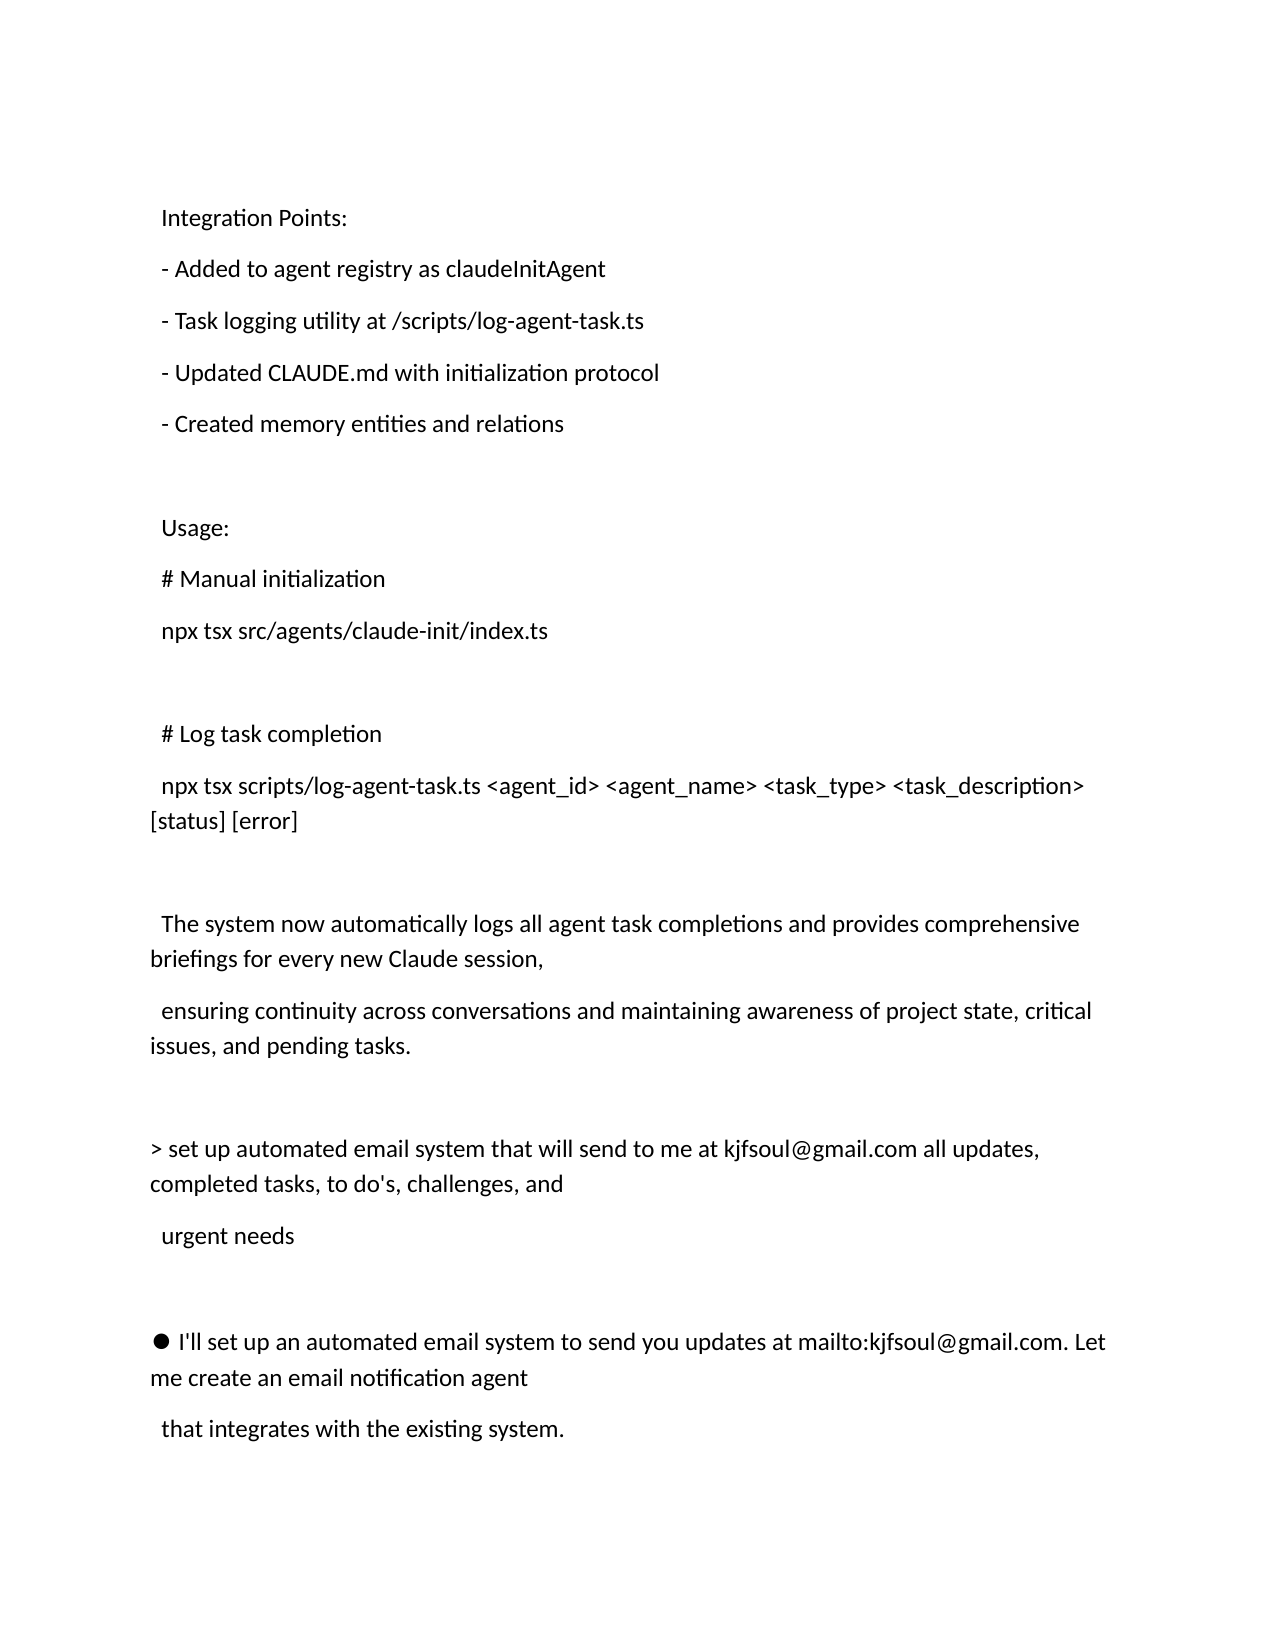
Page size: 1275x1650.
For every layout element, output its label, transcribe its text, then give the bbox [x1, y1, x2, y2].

text ensuring continuity across conversations and maintaining awareness of project state, critical issues, and pending tasks. [150, 995, 1125, 1061]
text # Manual initialization [150, 563, 1125, 594]
text - Updated CLAUDE.md with initialization protocol [150, 357, 1125, 387]
text # Log task completion [150, 718, 1125, 749]
text npx tsx src/agents/claude-init/index.ts [150, 615, 1125, 646]
text The system now automatically logs all agent task completions and provides comprehensive briefings for every new Claude session, [150, 908, 1125, 974]
text Usage: [150, 512, 1125, 542]
text - Created memory entities and relations [150, 408, 1125, 439]
text - Task logging utility at /scripts/log-agent-task.ts [150, 305, 1125, 336]
text that integrates with the existing system. [150, 1413, 1125, 1444]
text npx tsx scripts/log-agent-task.ts <agent_id> <agent_name> <task_type> <task_description> [status] [error] [150, 770, 1125, 836]
text Integration Points: [150, 202, 1125, 232]
text - Added to agent registry as claudeInitAgent [150, 253, 1125, 284]
text > set up automated email system that will send to me at kjfsoul@gmail.com all updates, completed tasks, to do's, challenges, and [150, 1133, 1125, 1199]
text ⏺ I'll set up an automated email system to send you updates at mailto:kjfsoul@gmail.com. Let me create an email notification agent [150, 1323, 1125, 1392]
text urgent needs [150, 1220, 1125, 1251]
